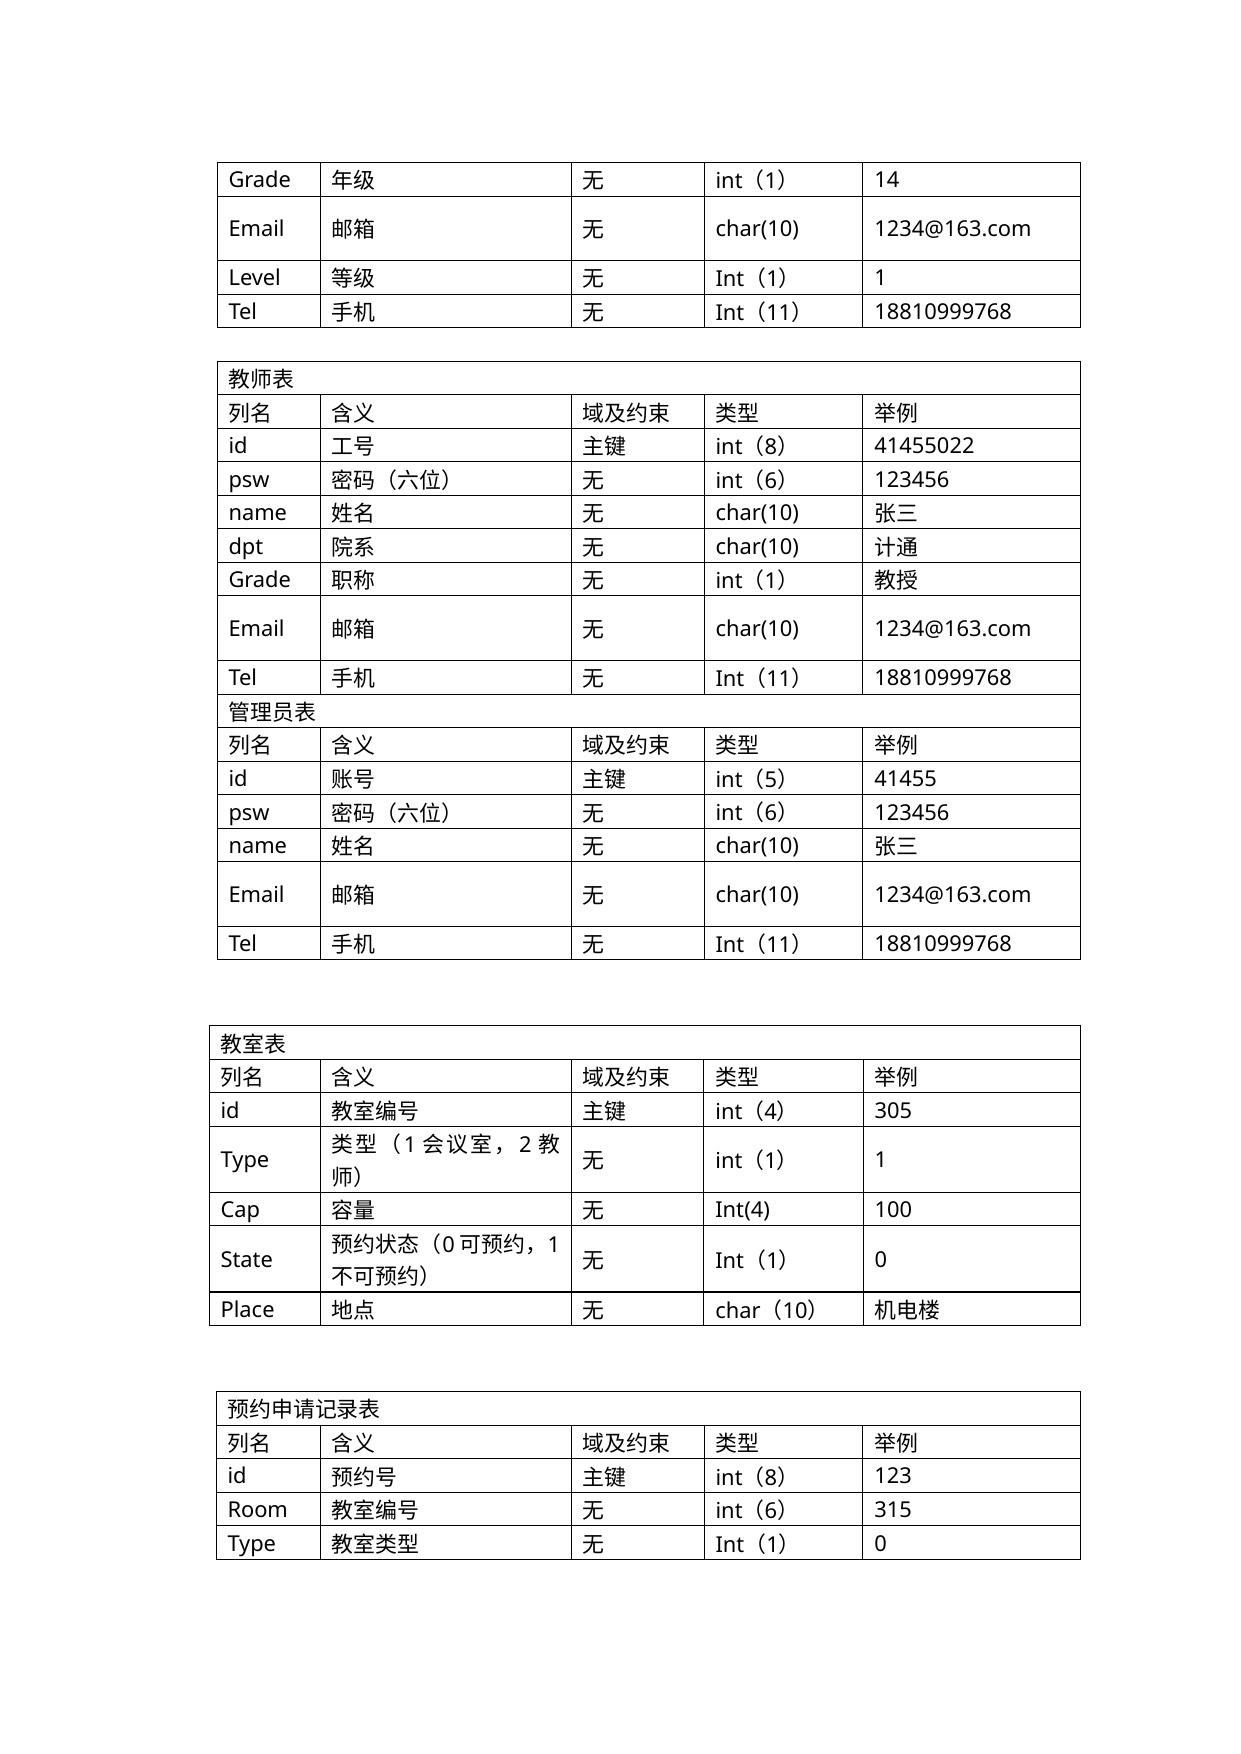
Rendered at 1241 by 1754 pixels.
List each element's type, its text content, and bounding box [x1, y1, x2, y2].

table_cell 域及约束 [572, 728, 704, 761]
table_cell char(10) [705, 596, 862, 660]
table_cell 无 [572, 563, 704, 595]
table_cell Int（11） [705, 295, 862, 327]
table_cell 主键 [572, 429, 704, 461]
table_cell 无 [572, 1127, 703, 1192]
table_cell 密码（六位） [321, 795, 571, 828]
table_cell Room [217, 1493, 320, 1525]
table_cell int（1） [705, 163, 862, 196]
table_header 教室表 [210, 1026, 1080, 1059]
table_cell 1234@163.com [863, 862, 1080, 926]
table_cell 无 [572, 163, 704, 196]
table_cell Email [218, 862, 320, 926]
table_cell int（6） [705, 462, 862, 495]
table_cell 含义 [321, 1060, 571, 1092]
table_cell 院系 [321, 529, 571, 562]
table_cell Email [218, 197, 320, 260]
table_cell 年级 [321, 163, 571, 196]
table_cell 等级 [321, 261, 571, 293]
table_cell 类型（1会议室，2教师） [321, 1127, 571, 1192]
table_cell 张三 [863, 829, 1080, 861]
table_cell 无 [572, 1493, 704, 1525]
table_cell 手机 [321, 661, 571, 693]
table_cell 无 [572, 596, 704, 660]
table_cell name [218, 829, 320, 861]
table_cell Grade [218, 563, 320, 595]
table_cell 举例 [864, 1060, 1080, 1092]
table_cell 无 [572, 927, 704, 959]
table_cell 305 [864, 1093, 1080, 1126]
table_cell 主键 [572, 762, 704, 794]
table_cell 姓名 [321, 496, 571, 528]
table_cell 教授 [863, 563, 1080, 595]
table_cell char(10) [705, 862, 862, 926]
table_cell id [210, 1093, 320, 1126]
table_cell 无 [572, 862, 704, 926]
table_cell 主键 [572, 1459, 704, 1492]
table_cell int（1） [705, 563, 862, 595]
table_cell 教室编号 [321, 1493, 571, 1525]
table_cell 123 [863, 1459, 1080, 1492]
table_cell 无 [572, 795, 704, 828]
table_cell int（8） [705, 1459, 862, 1492]
table_cell 无 [572, 295, 704, 327]
table_cell Tel [218, 295, 320, 327]
table_cell 含义 [321, 395, 571, 428]
table_cell 手机 [321, 927, 571, 959]
table_cell 举例 [863, 728, 1080, 761]
table_cell 无 [572, 661, 704, 693]
table_cell 123456 [863, 795, 1080, 828]
table_cell 预约号 [321, 1459, 571, 1492]
table_cell 邮箱 [321, 862, 571, 926]
table_cell 举例 [863, 1426, 1080, 1458]
table_cell 预约状态（0可预约，1不可预约） [321, 1226, 571, 1291]
table_cell 1 [863, 261, 1080, 293]
table_cell 教室编号 [321, 1093, 571, 1126]
table_cell 工号 [321, 429, 571, 461]
table_cell int（5） [705, 762, 862, 794]
table_cell 机电楼 [864, 1293, 1080, 1325]
table_cell Int（11） [705, 661, 862, 693]
table_cell 类型 [705, 1426, 862, 1458]
table_cell Tel [218, 927, 320, 959]
table_cell 无 [572, 496, 704, 528]
table_cell 41455022 [863, 429, 1080, 461]
table_cell Email [218, 596, 320, 660]
table_cell 管理员表 [218, 695, 1080, 727]
table_cell 邮箱 [321, 197, 571, 260]
table_cell 无 [572, 829, 704, 861]
table_cell 无 [572, 197, 704, 260]
table_cell Type [217, 1526, 320, 1559]
table_cell 无 [572, 1226, 703, 1291]
table_cell 无 [572, 1193, 703, 1225]
table_cell 无 [572, 261, 704, 293]
table_cell 无 [572, 529, 704, 562]
table_header 教师表 [218, 362, 1080, 394]
table_cell 列名 [218, 395, 320, 428]
table_cell 列名 [210, 1060, 320, 1092]
table_cell 容量 [321, 1193, 571, 1225]
table_cell 域及约束 [572, 1060, 703, 1092]
table_cell 类型 [705, 728, 862, 761]
table_cell 18810999768 [863, 295, 1080, 327]
table_cell Cap [210, 1193, 320, 1225]
table_cell Level [218, 261, 320, 293]
table_cell 邮箱 [321, 596, 571, 660]
table_cell 14 [863, 163, 1080, 196]
table_cell 教室类型 [321, 1526, 571, 1559]
table_cell 1234@163.com [863, 596, 1080, 660]
table_cell 18810999768 [863, 661, 1080, 693]
table_cell int（6） [705, 795, 862, 828]
table_cell 无 [572, 1526, 704, 1559]
table_header 预约申请记录表 [217, 1392, 1080, 1424]
table_cell char(10) [705, 529, 862, 562]
table_cell Int(4) [704, 1193, 863, 1225]
table_cell 1234@163.com [863, 197, 1080, 260]
table_cell char(10) [705, 496, 862, 528]
table_cell int（8） [705, 429, 862, 461]
table_cell 无 [572, 462, 704, 495]
table_cell Grade [218, 163, 320, 196]
table_cell State [210, 1226, 320, 1291]
table_cell 列名 [218, 728, 320, 761]
table_cell int（4） [704, 1093, 863, 1126]
table_cell int（6） [705, 1493, 862, 1525]
table_cell char（10） [704, 1293, 863, 1325]
table_cell 无 [572, 1293, 703, 1325]
table_cell char(10) [705, 829, 862, 861]
table_cell 计通 [863, 529, 1080, 562]
table_cell 账号 [321, 762, 571, 794]
table_cell 姓名 [321, 829, 571, 861]
table_cell 密码（六位） [321, 462, 571, 495]
table_cell 类型 [704, 1060, 863, 1092]
table_cell 类型 [705, 395, 862, 428]
table_cell 0 [864, 1226, 1080, 1291]
table_cell Int（1） [705, 1526, 862, 1559]
table_cell Int（11） [705, 927, 862, 959]
table_cell name [218, 496, 320, 528]
table_cell 18810999768 [863, 927, 1080, 959]
table_cell 主键 [572, 1093, 703, 1126]
table_cell 域及约束 [572, 395, 704, 428]
table_cell 域及约束 [572, 1426, 704, 1458]
table_cell Type [210, 1127, 320, 1192]
table_cell 123456 [863, 462, 1080, 495]
table_cell 41455 [863, 762, 1080, 794]
table_cell 1 [864, 1127, 1080, 1192]
table_cell int（1） [704, 1127, 863, 1192]
table_cell Int（1） [705, 261, 862, 293]
table_cell psw [218, 795, 320, 828]
table_cell psw [218, 462, 320, 495]
table_cell 地点 [321, 1293, 571, 1325]
table_cell 含义 [321, 1426, 571, 1458]
table_cell 职称 [321, 563, 571, 595]
table_cell 0 [863, 1526, 1080, 1559]
table_cell 举例 [863, 395, 1080, 428]
table_cell Int（1） [704, 1226, 863, 1291]
table_cell 张三 [863, 496, 1080, 528]
table_cell char(10) [705, 197, 862, 260]
table_cell id [217, 1459, 320, 1492]
table_cell Place [210, 1293, 320, 1325]
table_cell 315 [863, 1493, 1080, 1525]
table_cell id [218, 429, 320, 461]
table_cell dpt [218, 529, 320, 562]
table_cell 含义 [321, 728, 571, 761]
table_cell Tel [218, 661, 320, 693]
table_cell 100 [864, 1193, 1080, 1225]
table_cell id [218, 762, 320, 794]
table_cell 手机 [321, 295, 571, 327]
table_cell 列名 [217, 1426, 320, 1458]
